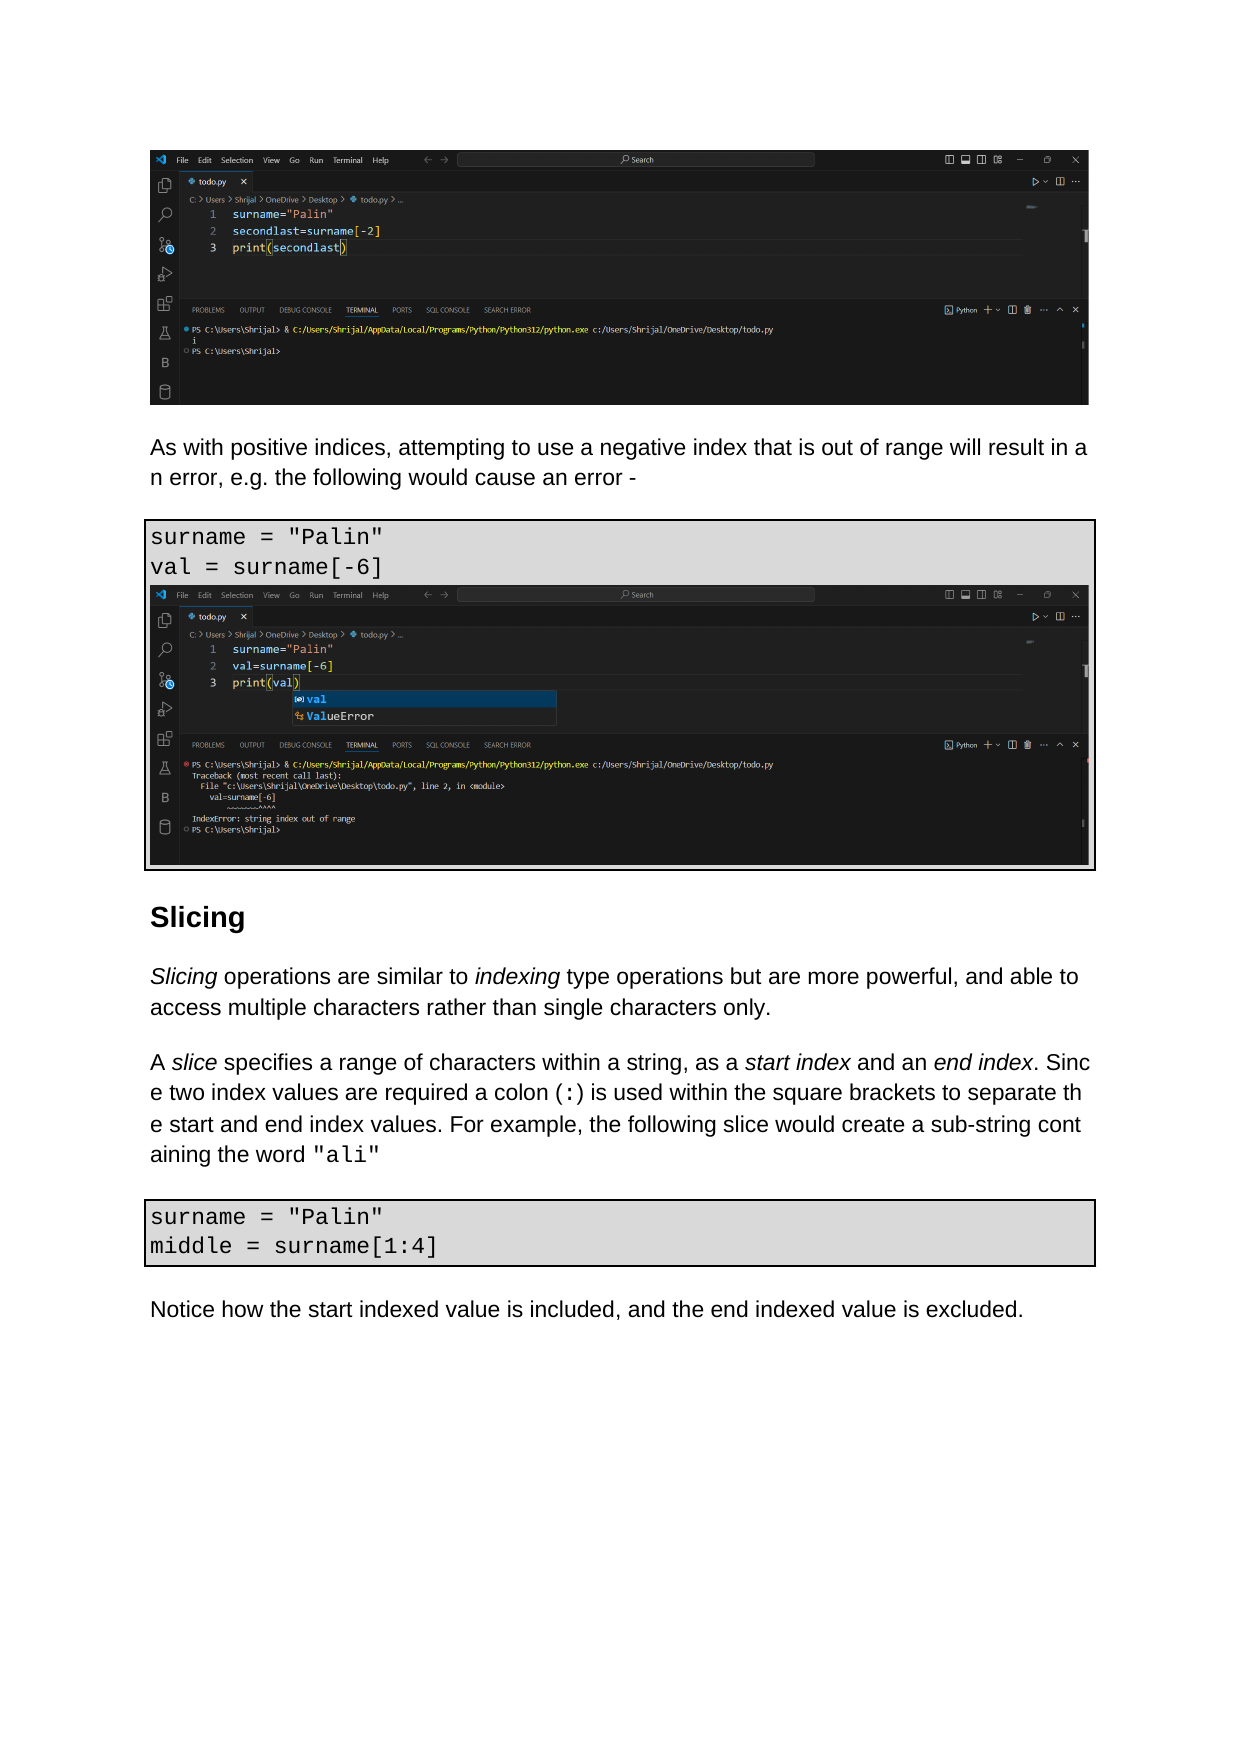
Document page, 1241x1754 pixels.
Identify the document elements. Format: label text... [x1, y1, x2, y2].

text A slice specifies a range of characters within a string, as a start index and an end index. Since two index values are required a colon (:) is used within the square brackets to separate the start and end index values. For example, the following slice would create a sub-string containing the word "ali" [150, 1049, 1090, 1170]
picture [150, 150, 1089, 405]
picture [150, 585, 1089, 865]
text Slicing operations are similar to indexing type operations but are more powerful, and able to access multiple characters rather than single characters only. [150, 963, 1090, 1020]
text middle = surname[1:4] [146, 1229, 1094, 1265]
text val = surname[-6] [146, 549, 1094, 579]
text surname = "Palin" [146, 521, 1094, 549]
text Notice how the start indexed value is included, and the end indexed value is excluded. [150, 1296, 1090, 1322]
text Slicing [150, 900, 1090, 933]
text As with positive indices, attempting to use a negative index that is out of range will result in an error, e.g. the following would cause an error - [150, 434, 1090, 490]
text surname = "Palin" [146, 1201, 1094, 1229]
